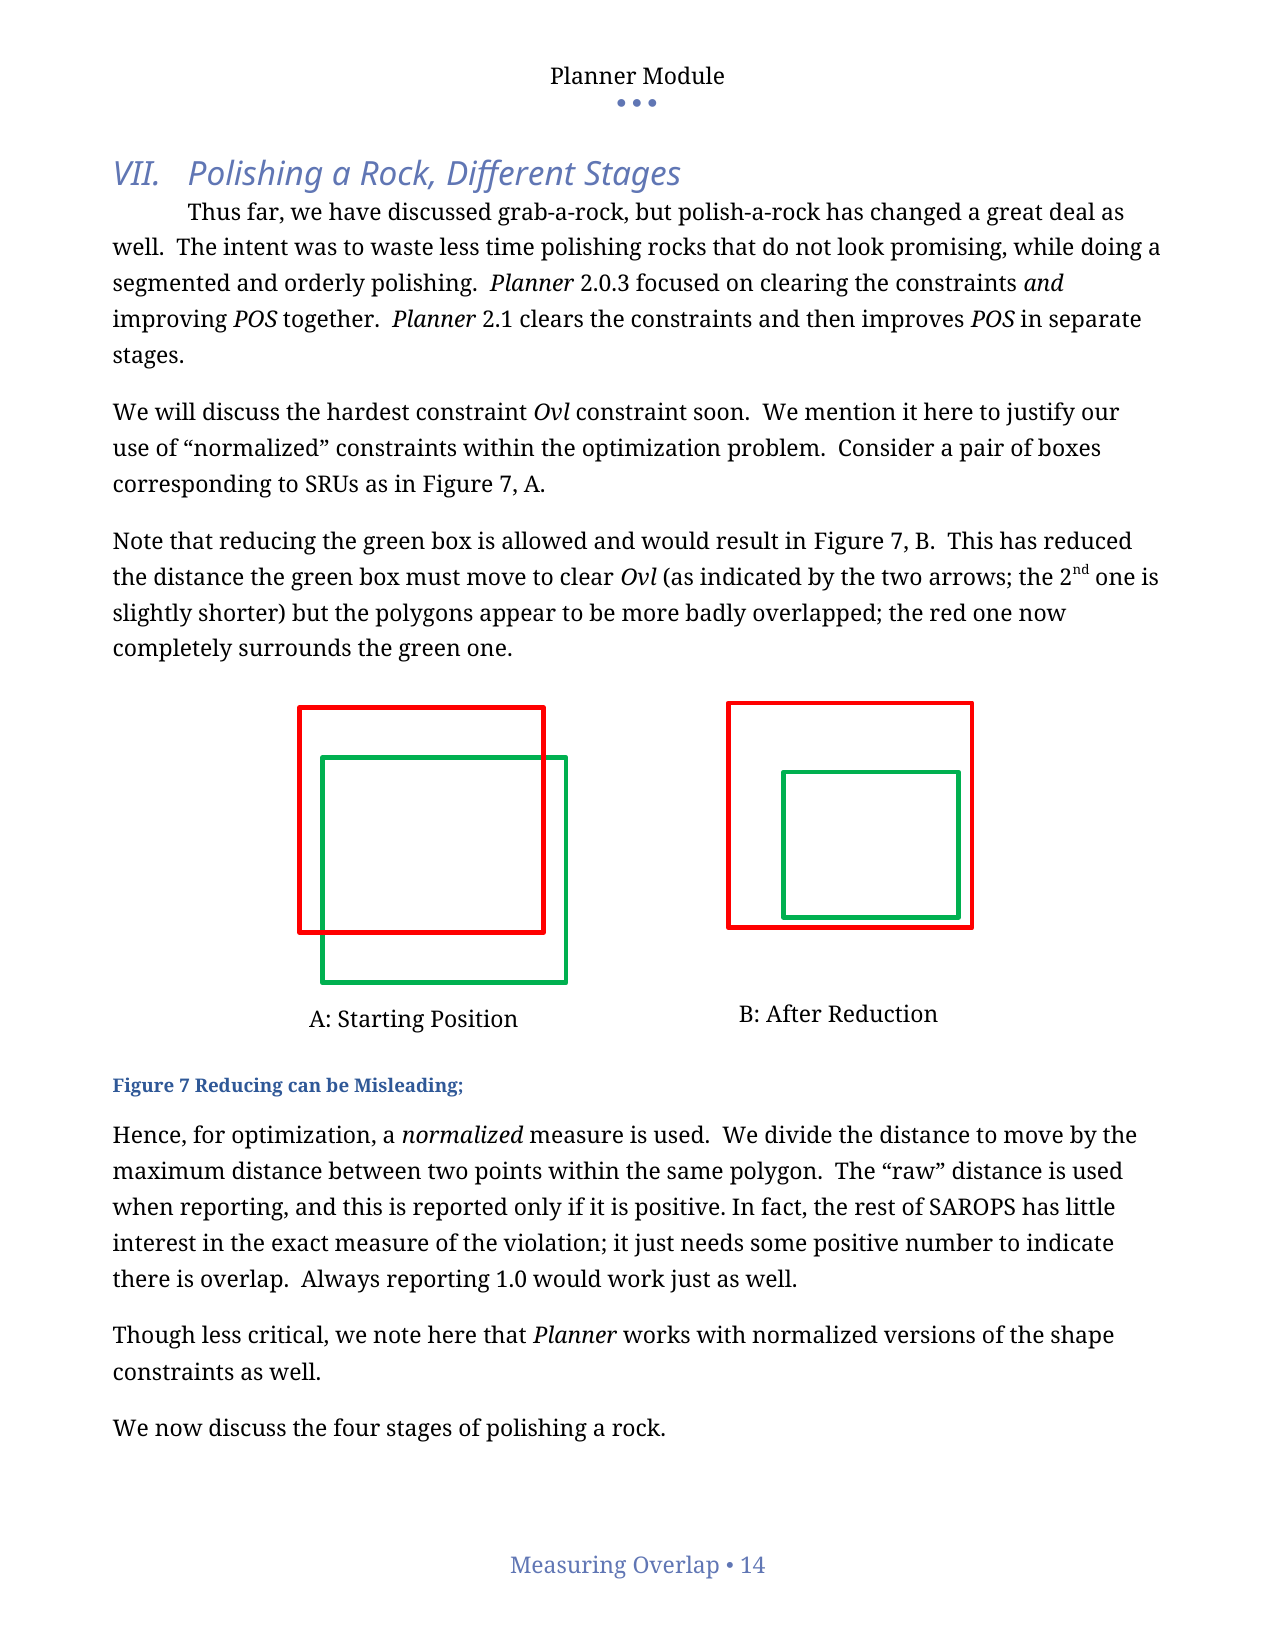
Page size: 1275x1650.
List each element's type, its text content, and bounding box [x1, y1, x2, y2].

subtitle Polishing a Rock, Different Stages [112, 150, 1162, 195]
text Note that reducing the green box is allowed and would result in Figure 7, B. This has reduced the distance the green box must move to clear Ovl (as indicated by the two arrows; the 2nd one is slightly shorter) but the polygons appear to be more badly overlapped; the red one now completely surrounds the green one. [112, 524, 1162, 664]
text Figure 7 Reducing can be Misleading; [112, 1073, 1162, 1098]
text Hence, for optimization, a normalized measure is used. We divide the distance to move by the maximum distance between two points within the same polygon. The “raw” distance is used when reporting, and this is reported only if it is positive. In fact, the rest of SAROPS has little interest in the exact measure of the violation; it just needs some positive number to indicate there is overlap. Always reporting 1.0 would work just as well. [112, 1119, 1162, 1294]
text Thus far, we have discussed grab-a-rock, but polish-a-rock has changed a great deal as well. The intent was to waste less time polishing rocks that do not look promising, while doing a segmented and orderly polishing. Planner 2.0.3 focused on clearing the constraints and improving POS together. Planner 2.1 clears the constraints and then improves POS in separate stages. [112, 195, 1162, 370]
text We will discuss the hardest constraint Ovl constraint soon. We mention it here to justify our use of “normalized” constraints within the optimization problem. Consider a pair of boxes corresponding to SRUs as in Figure 7, A. [112, 396, 1162, 499]
text Though less critical, we note here that Planner works with normalized versions of the shape constraints as well. [112, 1319, 1162, 1387]
text We now discuss the four stages of polishing a rock. [112, 1412, 1162, 1443]
